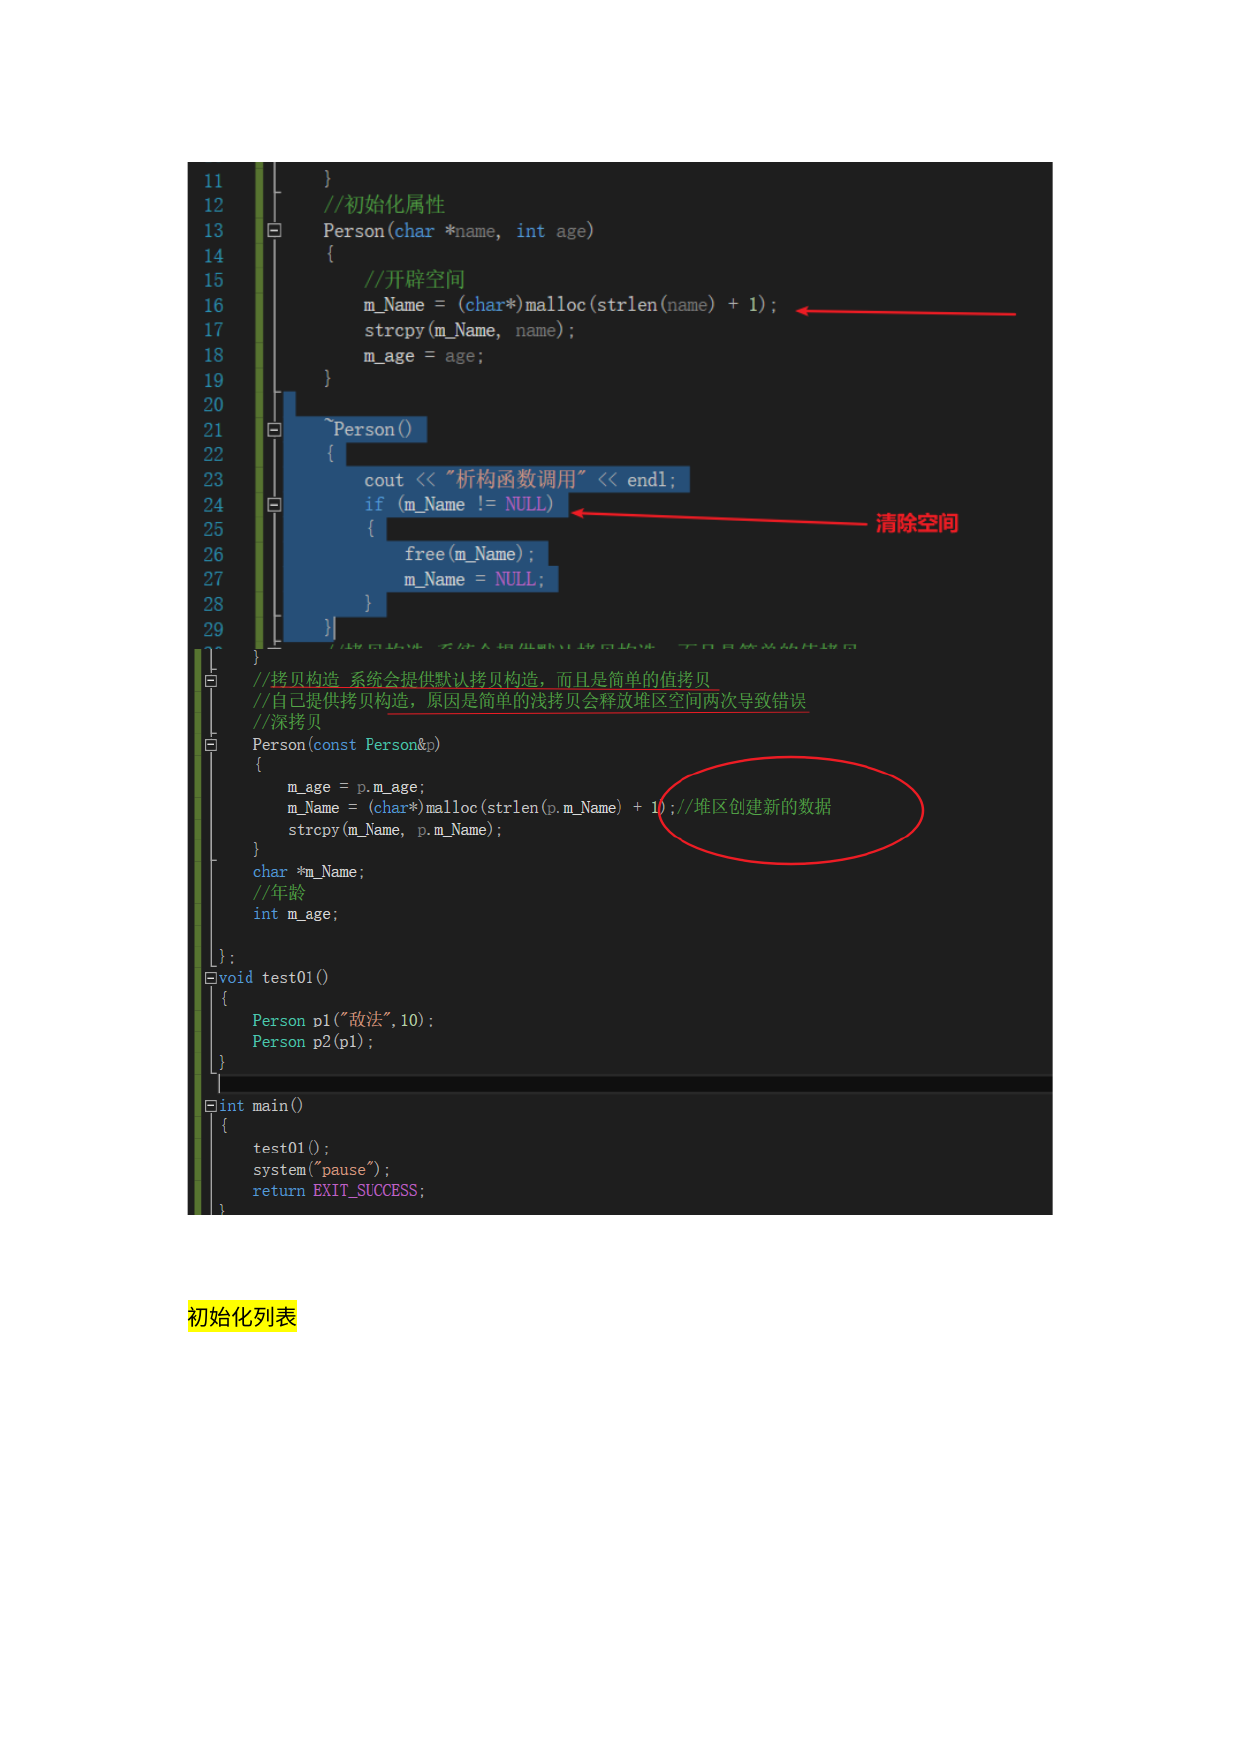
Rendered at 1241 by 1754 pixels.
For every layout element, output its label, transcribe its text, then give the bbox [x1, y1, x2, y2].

picture [187, 162, 1053, 1215]
text 初始化列表 [187, 1299, 1053, 1332]
